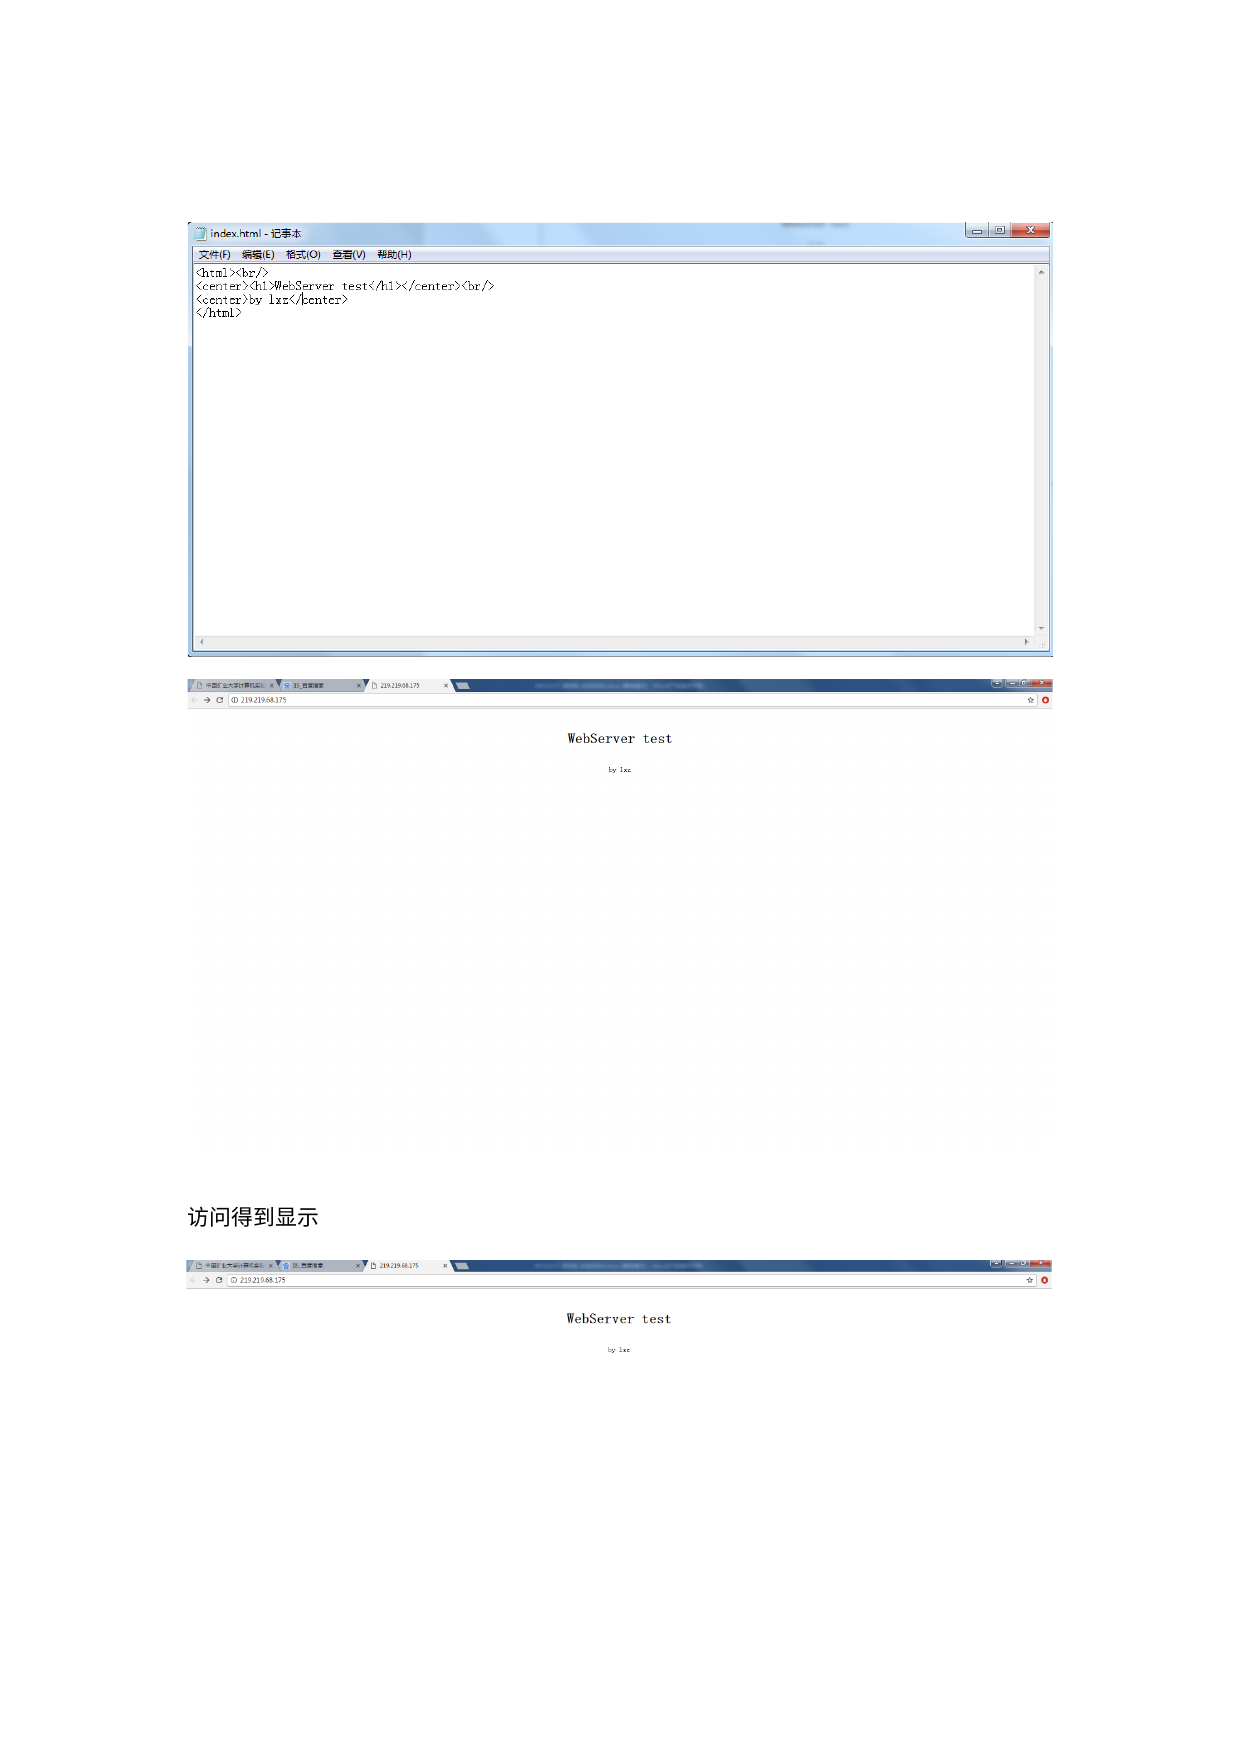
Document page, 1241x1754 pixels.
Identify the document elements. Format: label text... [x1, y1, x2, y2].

text 访问得到显示 [187, 1200, 1053, 1232]
picture [187, 222, 1053, 657]
picture [187, 679, 1053, 1149]
picture [186, 1260, 1052, 1729]
